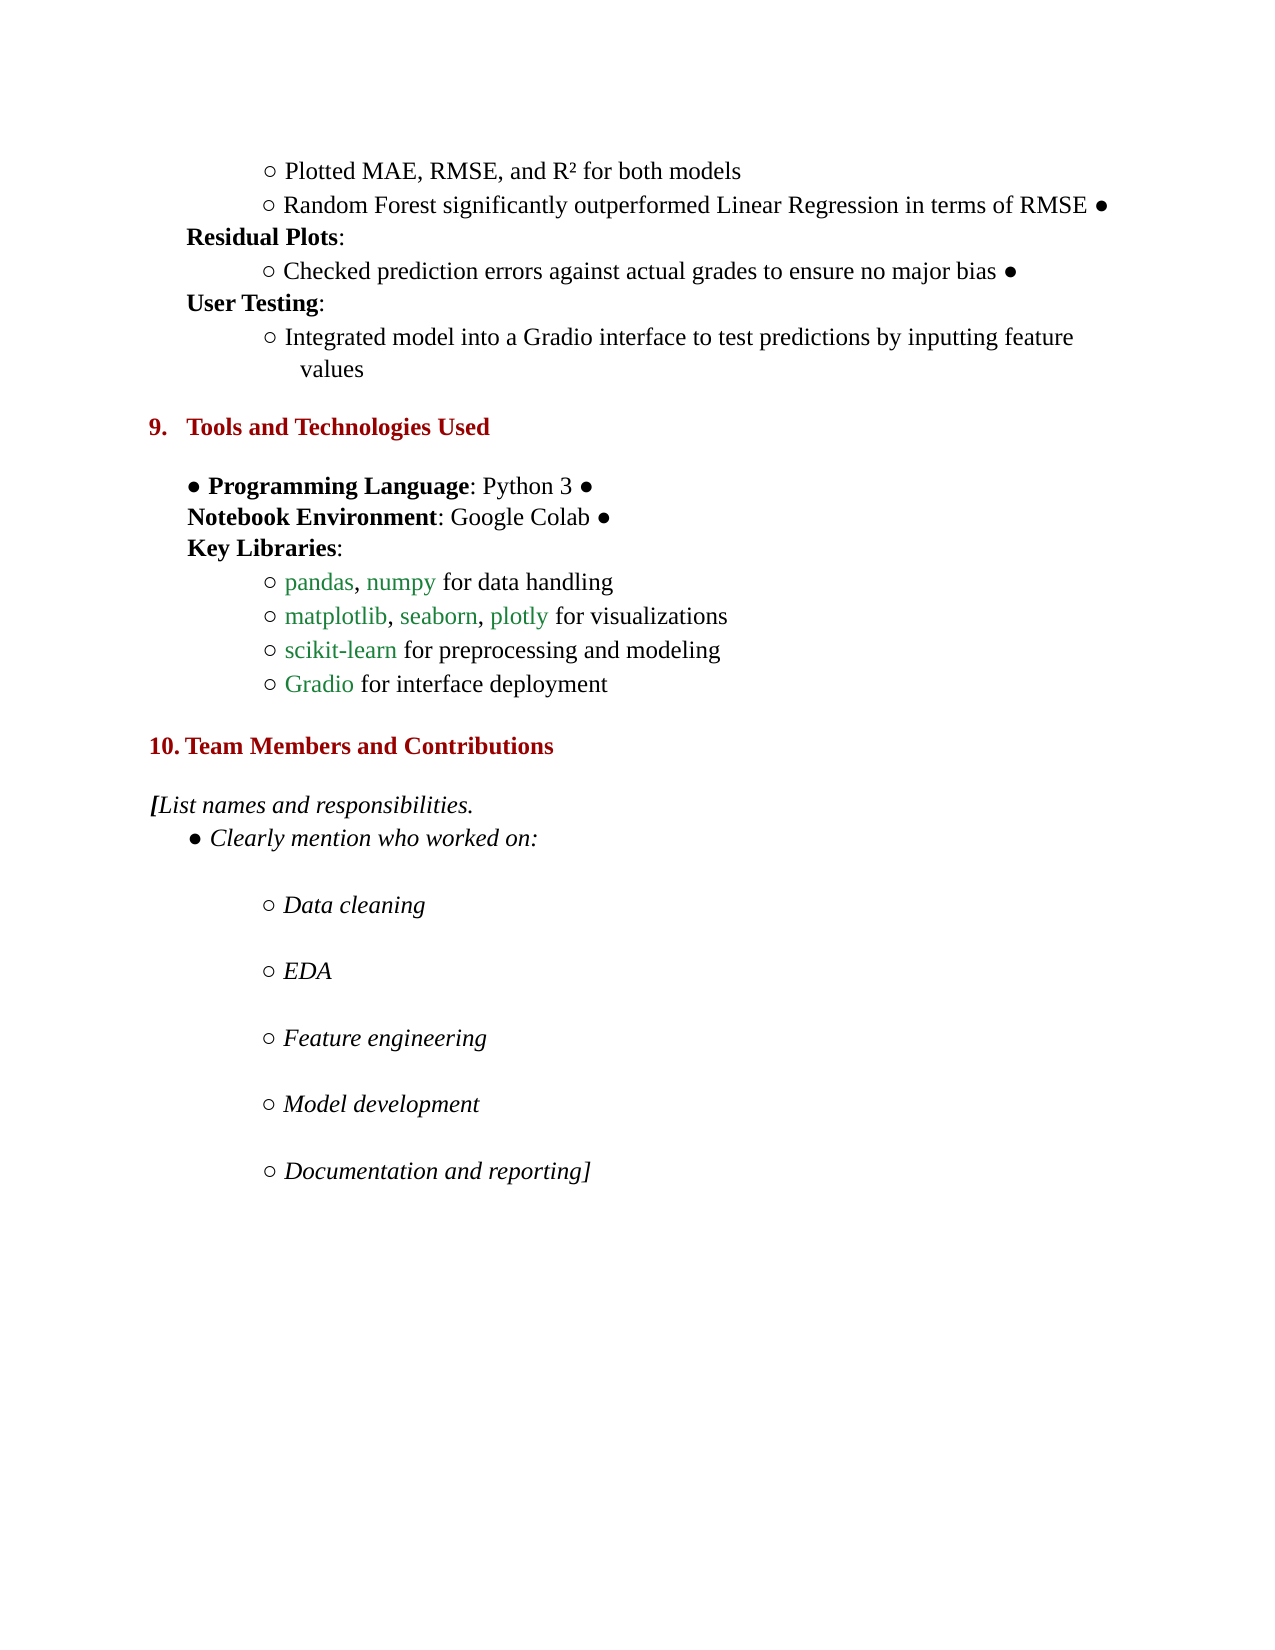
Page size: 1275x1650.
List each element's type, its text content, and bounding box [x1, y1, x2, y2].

text ○ Model development [261, 1089, 1121, 1118]
text [List names and responsibilities. [150, 790, 1121, 819]
text ○ Checked prediction errors against actual grades to ensure no major bias ● User Testing: [186, 256, 1035, 317]
subtitle Tools and Technologies Used [148, 412, 1121, 441]
text ○ Plotted MAE, RMSE, and R² for both models [262, 156, 1121, 185]
text ● Clearly mention who worked on: [187, 823, 1121, 852]
text ○ Integrated model into a Gradio interface to test predictions by inputting feature values [262, 322, 1121, 383]
text ● Programming Language: Python 3 ● Notebook Environment: Google Colab ● Key Libraries: [186, 471, 628, 562]
text ○ Feature engineering [261, 1023, 1121, 1051]
text ○ matplotlib, seaborn, plotly for visualizations [262, 601, 1121, 630]
text ○ Data cleaning [261, 889, 1121, 918]
text ○ Random Forest significantly outperformed Linear Regression in terms of RMSE ● Residual Plots: [186, 190, 1121, 251]
text ○ pandas, numpy for data handling [262, 567, 1121, 596]
text ○ scikit-learn for preprocessing and modeling [262, 635, 1121, 664]
text ○ Gradio for interface deployment [262, 669, 1121, 698]
subtitle Team Members and Contributions [148, 731, 1121, 760]
subtitle ○ Documentation and reporting] [262, 1156, 1121, 1185]
text ○ EDA [261, 956, 1121, 985]
